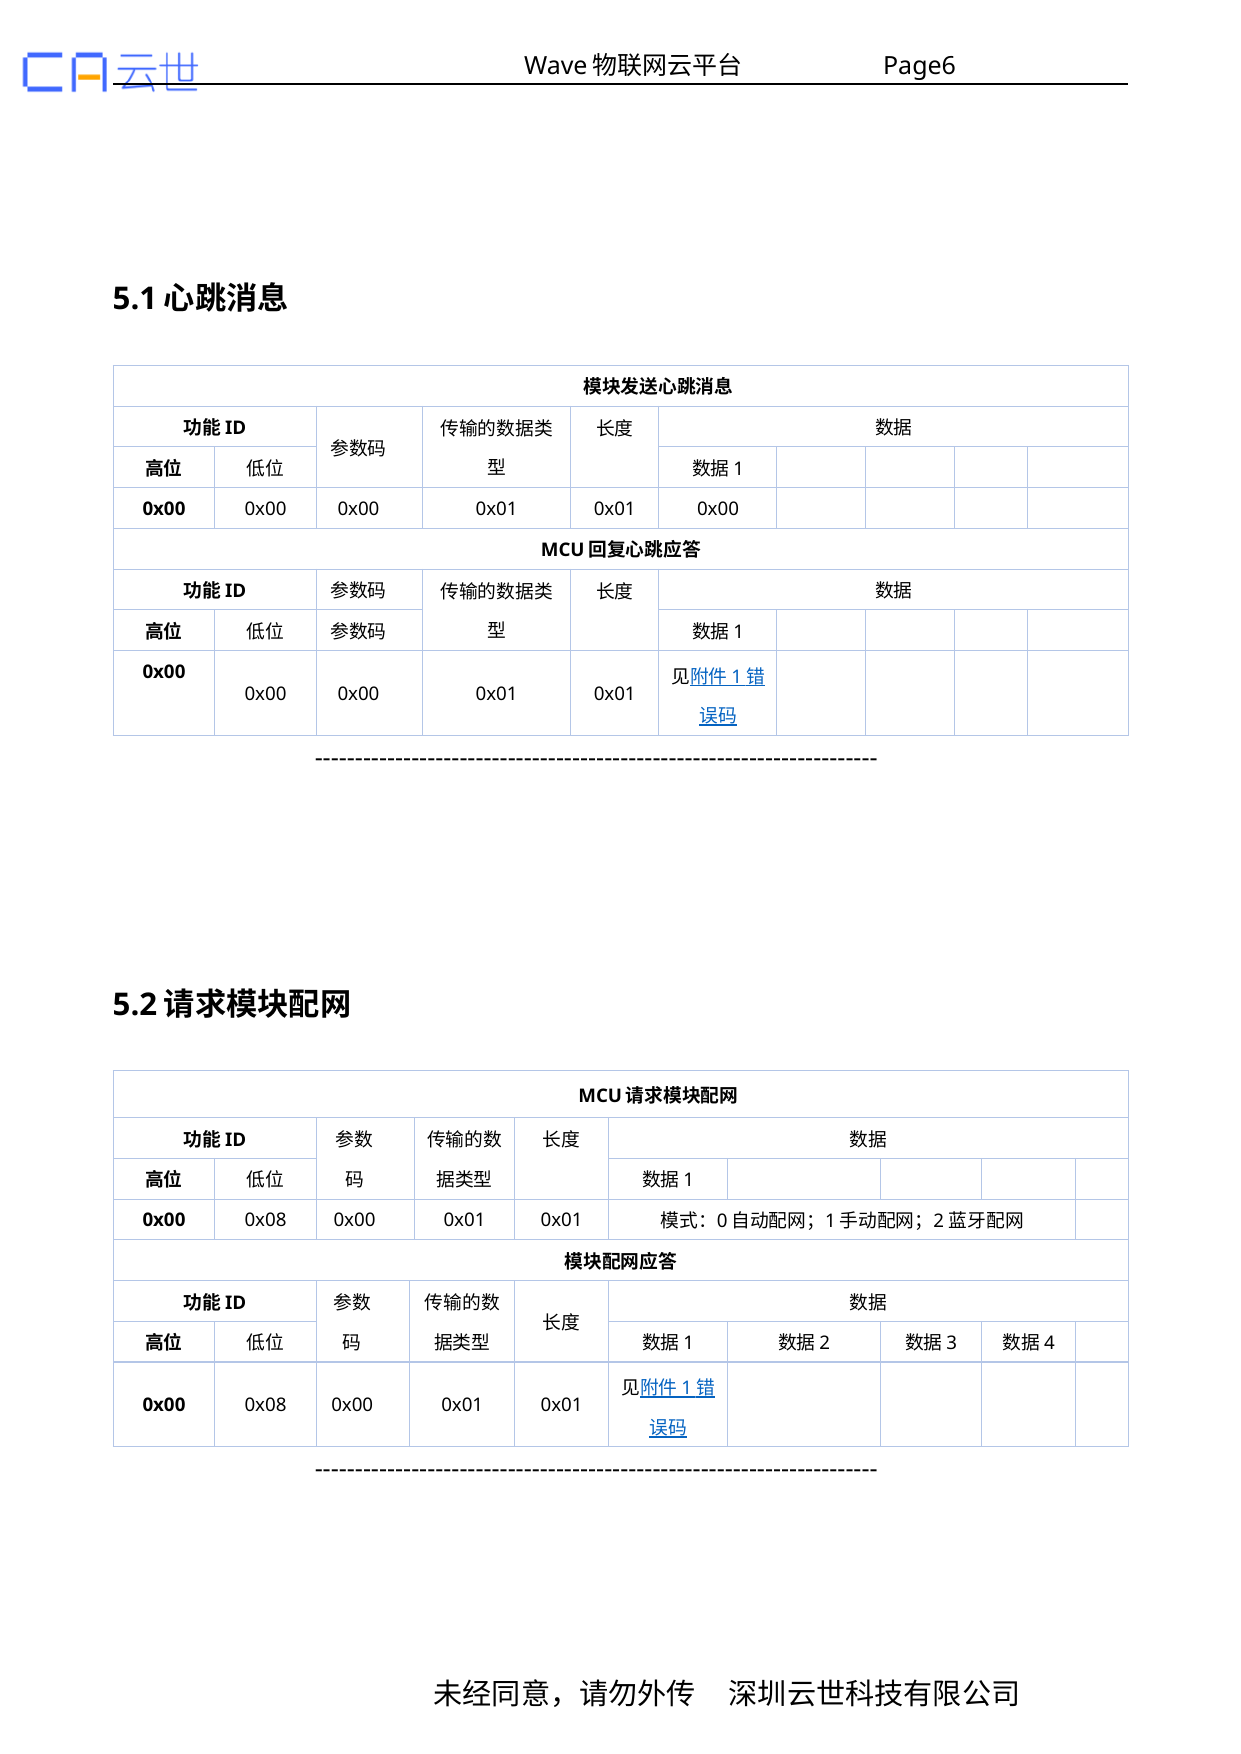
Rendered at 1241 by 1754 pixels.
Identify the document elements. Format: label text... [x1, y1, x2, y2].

table_cell 数据1 [609, 1159, 727, 1198]
table_cell 模式：0自动配网；1手动配网；2 蓝牙配网 [609, 1200, 1075, 1239]
table_header MCU请求模块配网 [114, 1071, 1128, 1117]
table_cell 0x08 [215, 1200, 316, 1239]
table_cell 0x08 [215, 1363, 316, 1446]
table_cell 0x00 [114, 1200, 214, 1239]
table_cell 0x00 [215, 488, 316, 528]
table_cell 高位 [114, 447, 214, 487]
table_cell MCU回复心跳应答 [114, 529, 1128, 568]
subtitle 5.1心跳消息 [112, 256, 1128, 336]
table_cell [866, 488, 954, 528]
table_cell 数据1 [659, 610, 776, 650]
table_cell [955, 651, 1027, 734]
table_cell [866, 447, 954, 487]
table_cell 高位 [114, 1322, 214, 1361]
table_cell [955, 610, 1027, 650]
table_cell 低位 [215, 1322, 316, 1361]
table_cell 低位 [215, 1159, 316, 1198]
table_cell 见附件1错误码 [609, 1363, 727, 1446]
table_cell [1076, 1322, 1128, 1361]
table_cell 数据1 [659, 447, 776, 487]
table_cell 0x01 [423, 651, 570, 734]
table_cell 功能ID [114, 1281, 316, 1321]
subtitle 5.2请求模块配网 [112, 962, 1128, 1041]
table_cell 传输的数据类型 [415, 1118, 514, 1198]
table_cell 数据 [659, 407, 1128, 446]
table_cell 功能ID [114, 407, 316, 446]
table_cell 数据3 [881, 1322, 981, 1361]
table_cell 高位 [114, 1159, 214, 1198]
table_cell 低位 [215, 447, 316, 487]
table_cell [728, 1159, 880, 1198]
table_cell 0x01 [515, 1200, 608, 1239]
table_cell 0x00 [215, 651, 316, 734]
table_cell 传输的数据类型 [423, 407, 570, 487]
table_cell 高位 [114, 610, 214, 650]
text ---------------------------------------------------------------------- [156, 737, 1036, 776]
table_cell [777, 651, 865, 734]
table_cell 0x00 [114, 488, 214, 528]
table_cell 0x01 [423, 488, 570, 528]
picture [12, 48, 213, 99]
table_cell 传输的数据类型 [423, 570, 570, 650]
table_cell 0x00 [317, 488, 422, 528]
table_cell 数据4 [982, 1322, 1075, 1361]
table_cell [955, 488, 1027, 528]
table_cell 功能ID [114, 570, 316, 609]
table_cell [1028, 651, 1128, 734]
table_cell 0x01 [571, 488, 658, 528]
table_cell 参数码 [317, 610, 422, 650]
table_cell 低位 [215, 610, 316, 650]
table_cell 0x01 [515, 1363, 608, 1446]
table_cell 0x01 [571, 651, 658, 734]
table_cell 参数码 [317, 1281, 409, 1361]
table_cell [1028, 488, 1128, 528]
table_cell [982, 1159, 1075, 1198]
table_cell [1076, 1159, 1128, 1198]
table_cell 数据 [659, 570, 1128, 609]
table_cell [881, 1363, 981, 1446]
table_cell 0x00 [114, 651, 214, 734]
table_cell [982, 1363, 1075, 1446]
table_cell 0x00 [659, 488, 776, 528]
table_cell 见附件1错误码 [659, 651, 776, 734]
table_cell [955, 447, 1027, 487]
table_cell 0x00 [317, 651, 422, 734]
table_cell 数据 [609, 1281, 1128, 1321]
table_cell 参数码 [317, 407, 422, 487]
table_cell 长度 [515, 1281, 608, 1361]
table_cell [777, 488, 865, 528]
table_cell 数据2 [728, 1322, 880, 1361]
table_cell 长度 [571, 570, 658, 650]
table_cell [1028, 610, 1128, 650]
table_cell [866, 651, 954, 734]
text ---------------------------------------------------------------------- [156, 1448, 1036, 1488]
table_cell 0x00 [317, 1363, 409, 1446]
table_cell [777, 610, 865, 650]
table_cell [881, 1159, 981, 1198]
table_cell [1028, 447, 1128, 487]
table_cell 数据1 [609, 1322, 727, 1361]
table_cell [1076, 1200, 1128, 1239]
table_cell 参数码 [317, 570, 422, 609]
table_cell 参数码 [317, 1118, 414, 1198]
table_cell 0x01 [415, 1200, 514, 1239]
table_cell 长度 [515, 1118, 608, 1198]
table_cell 0x00 [114, 1363, 214, 1446]
table_cell 长度 [571, 407, 658, 487]
table_cell [1076, 1363, 1128, 1446]
table_cell [777, 447, 865, 487]
table_cell 功能ID [114, 1118, 316, 1158]
table_cell [728, 1363, 880, 1446]
table_cell [866, 610, 954, 650]
table_header 模块发送心跳消息 [114, 366, 1128, 406]
table_cell 传输的数据类型 [410, 1281, 514, 1361]
table_cell 模块配网应答 [114, 1240, 1128, 1280]
table_cell 0x01 [410, 1363, 514, 1446]
table_cell 数据 [609, 1118, 1128, 1158]
table_cell 0x00 [317, 1200, 414, 1239]
